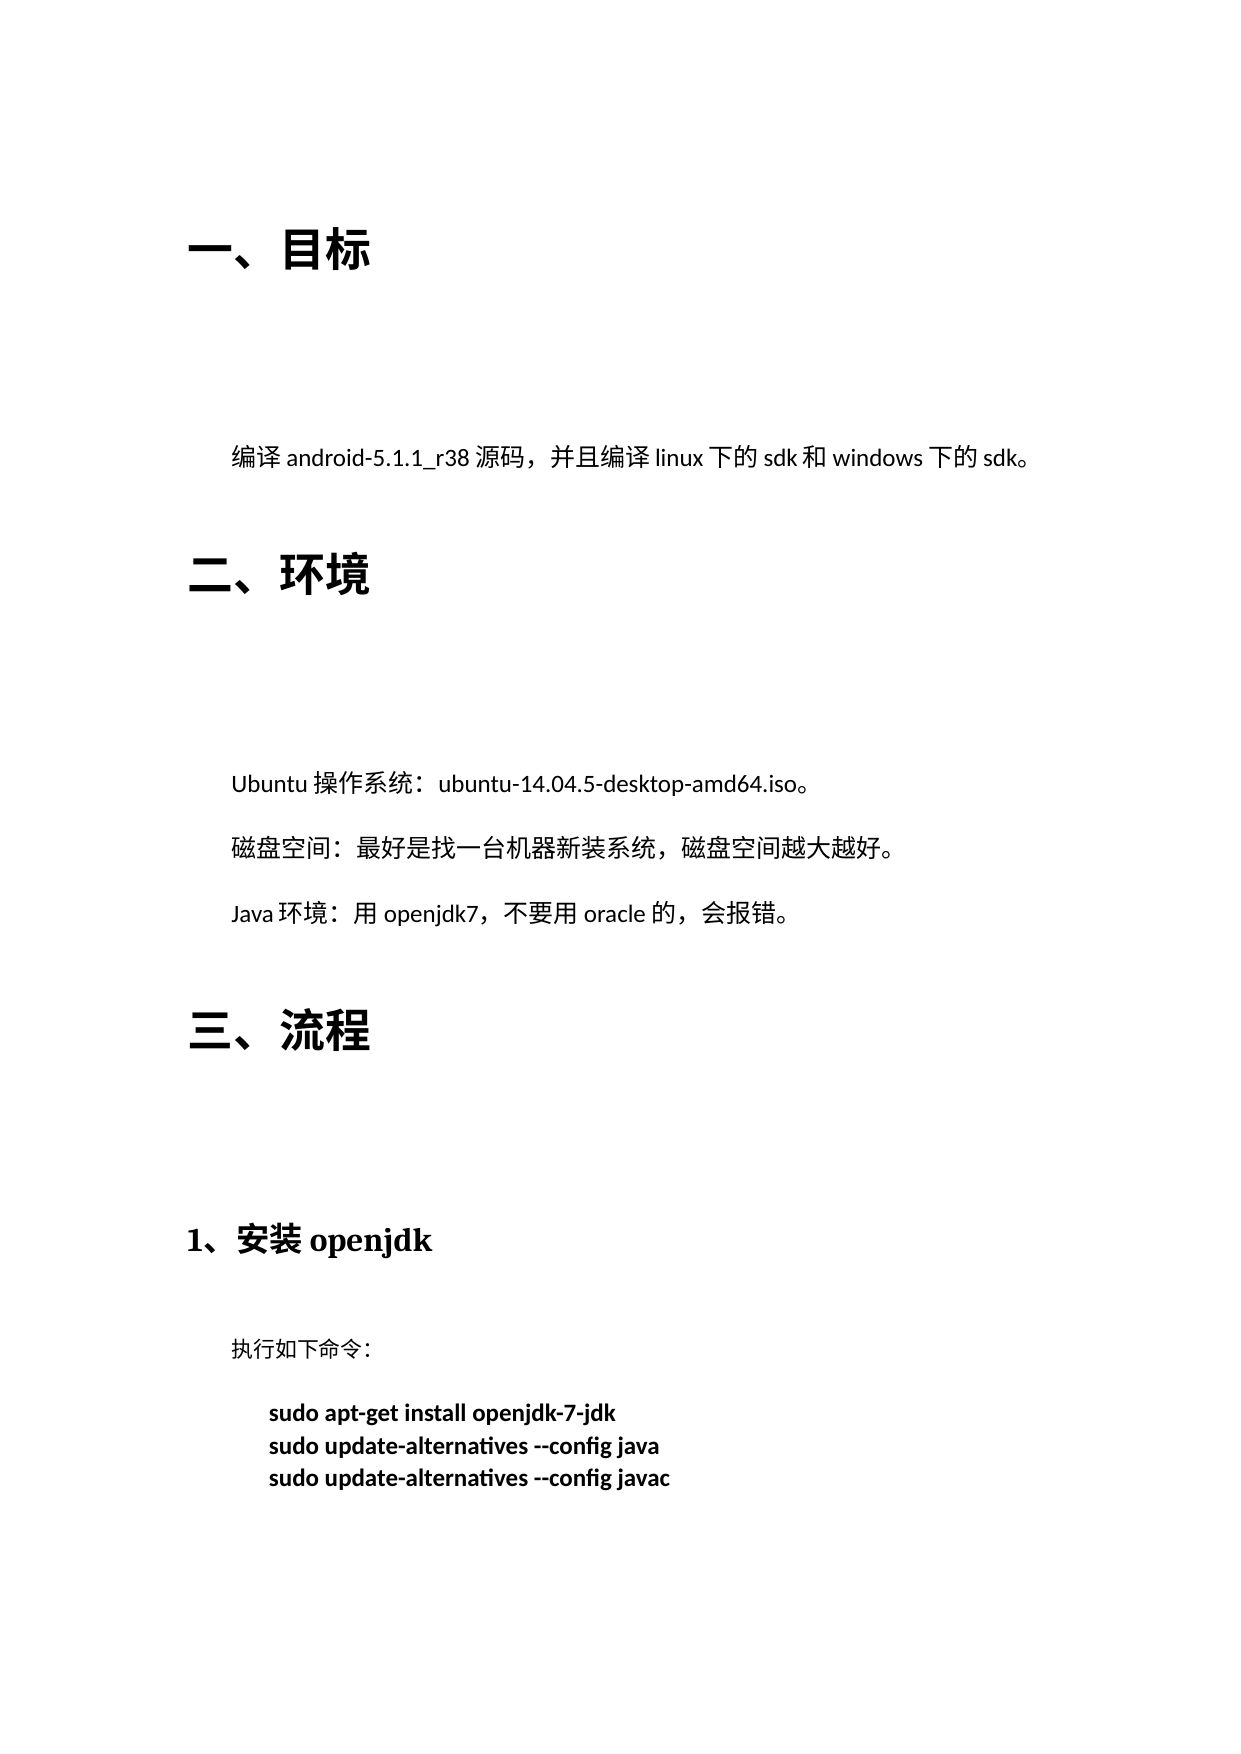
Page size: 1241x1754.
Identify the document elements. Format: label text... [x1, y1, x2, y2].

text 执行如下命令： [187, 1332, 1053, 1364]
text sudo update-alternatives --config java [269, 1429, 1053, 1462]
text sudo update-alternatives --config javac [269, 1462, 1053, 1494]
text sudo apt-get install openjdk-7-jdk [269, 1397, 1053, 1429]
subtitle 1、安装openjdk [187, 1204, 1053, 1269]
list 编译android-5.1.1_r38源码，并且编译linux下的sdk和windows下的sdk。 [231, 423, 1053, 488]
subtitle 一、目标 [187, 197, 1053, 295]
list Java环境：用openjdk7，不要用oracle的，会报错。 [231, 879, 1053, 944]
subtitle 二、环境 [187, 523, 1053, 621]
list 磁盘空间：最好是找一台机器新装系统，磁盘空间越大越好。 [231, 814, 1053, 879]
list Ubuntu操作系统：ubuntu-14.04.5-desktop-amd64.iso。 [231, 749, 1053, 814]
subtitle 三、流程 [187, 979, 1053, 1077]
